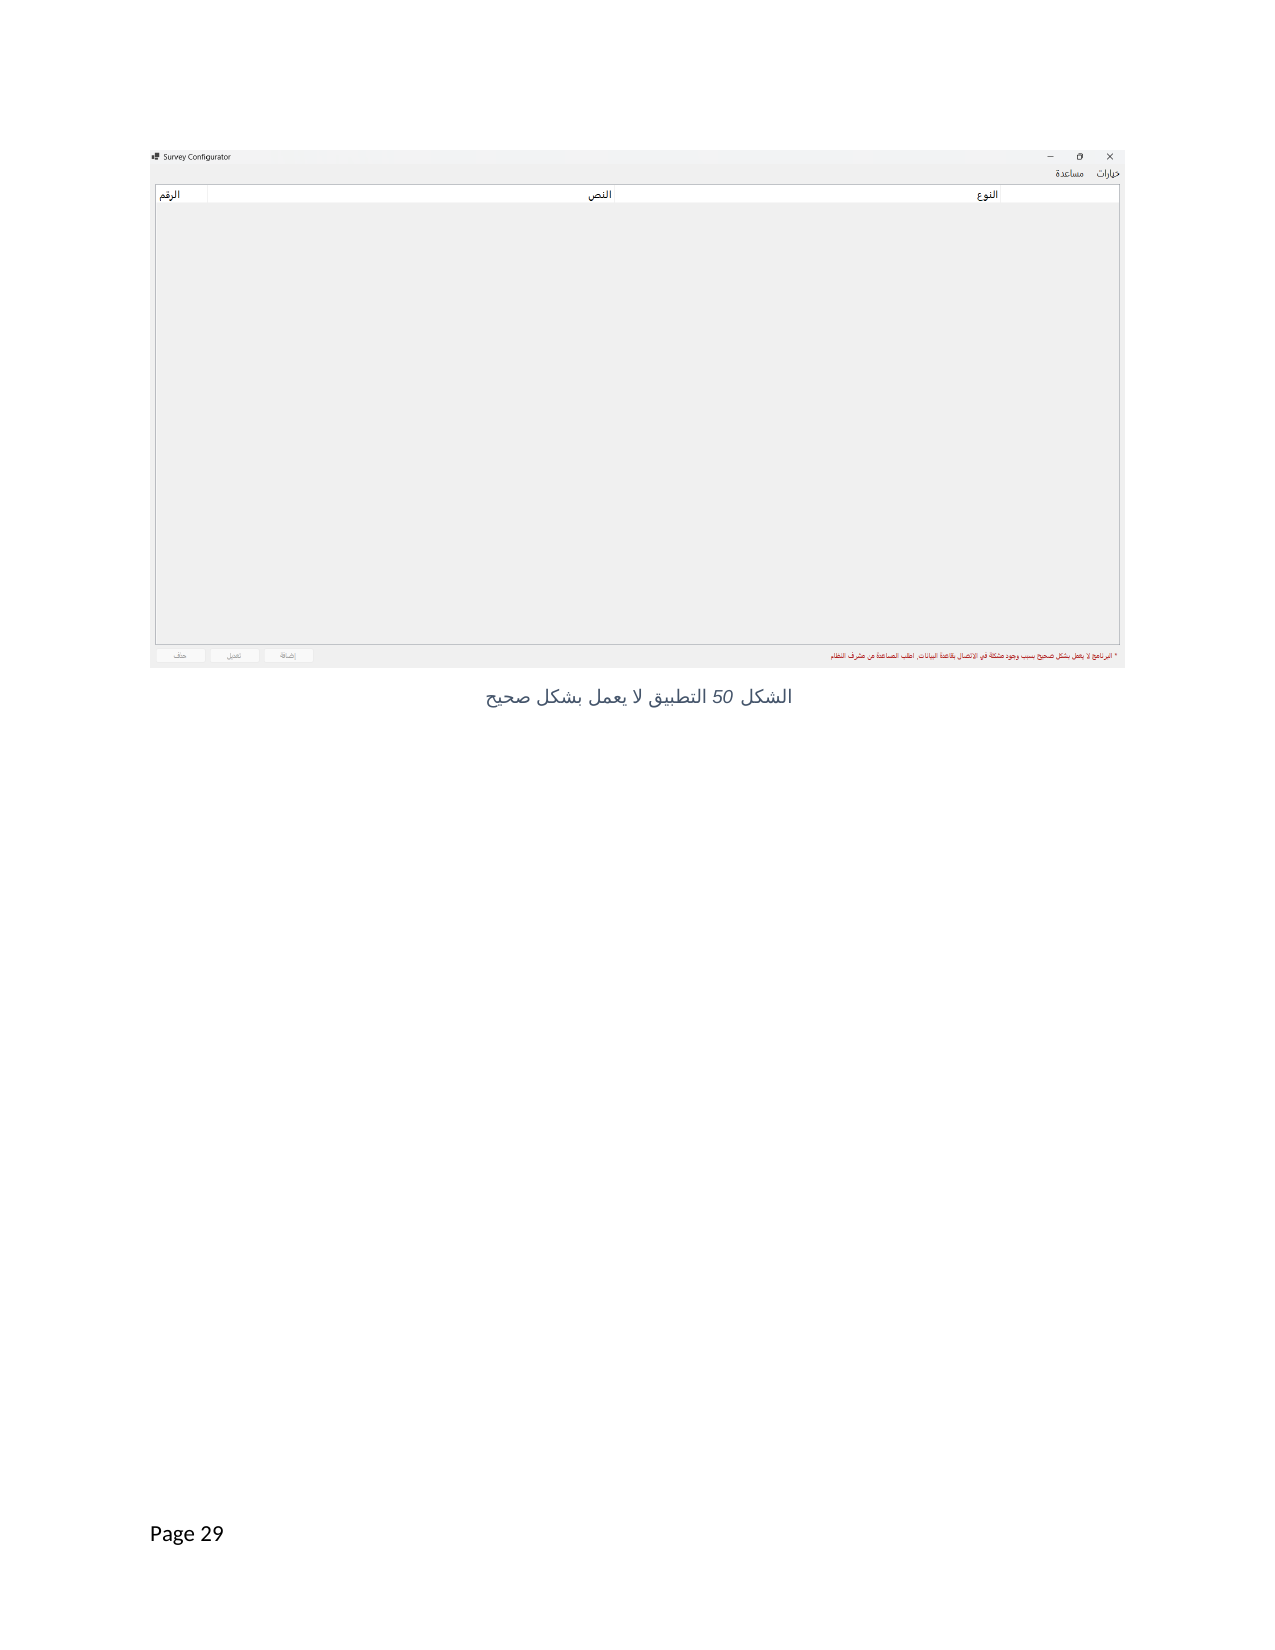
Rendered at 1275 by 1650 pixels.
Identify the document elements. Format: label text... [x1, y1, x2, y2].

text الشكل 50 التطبيق لا يعمل بشكل صحيح [150, 686, 1125, 708]
picture [150, 150, 1125, 668]
